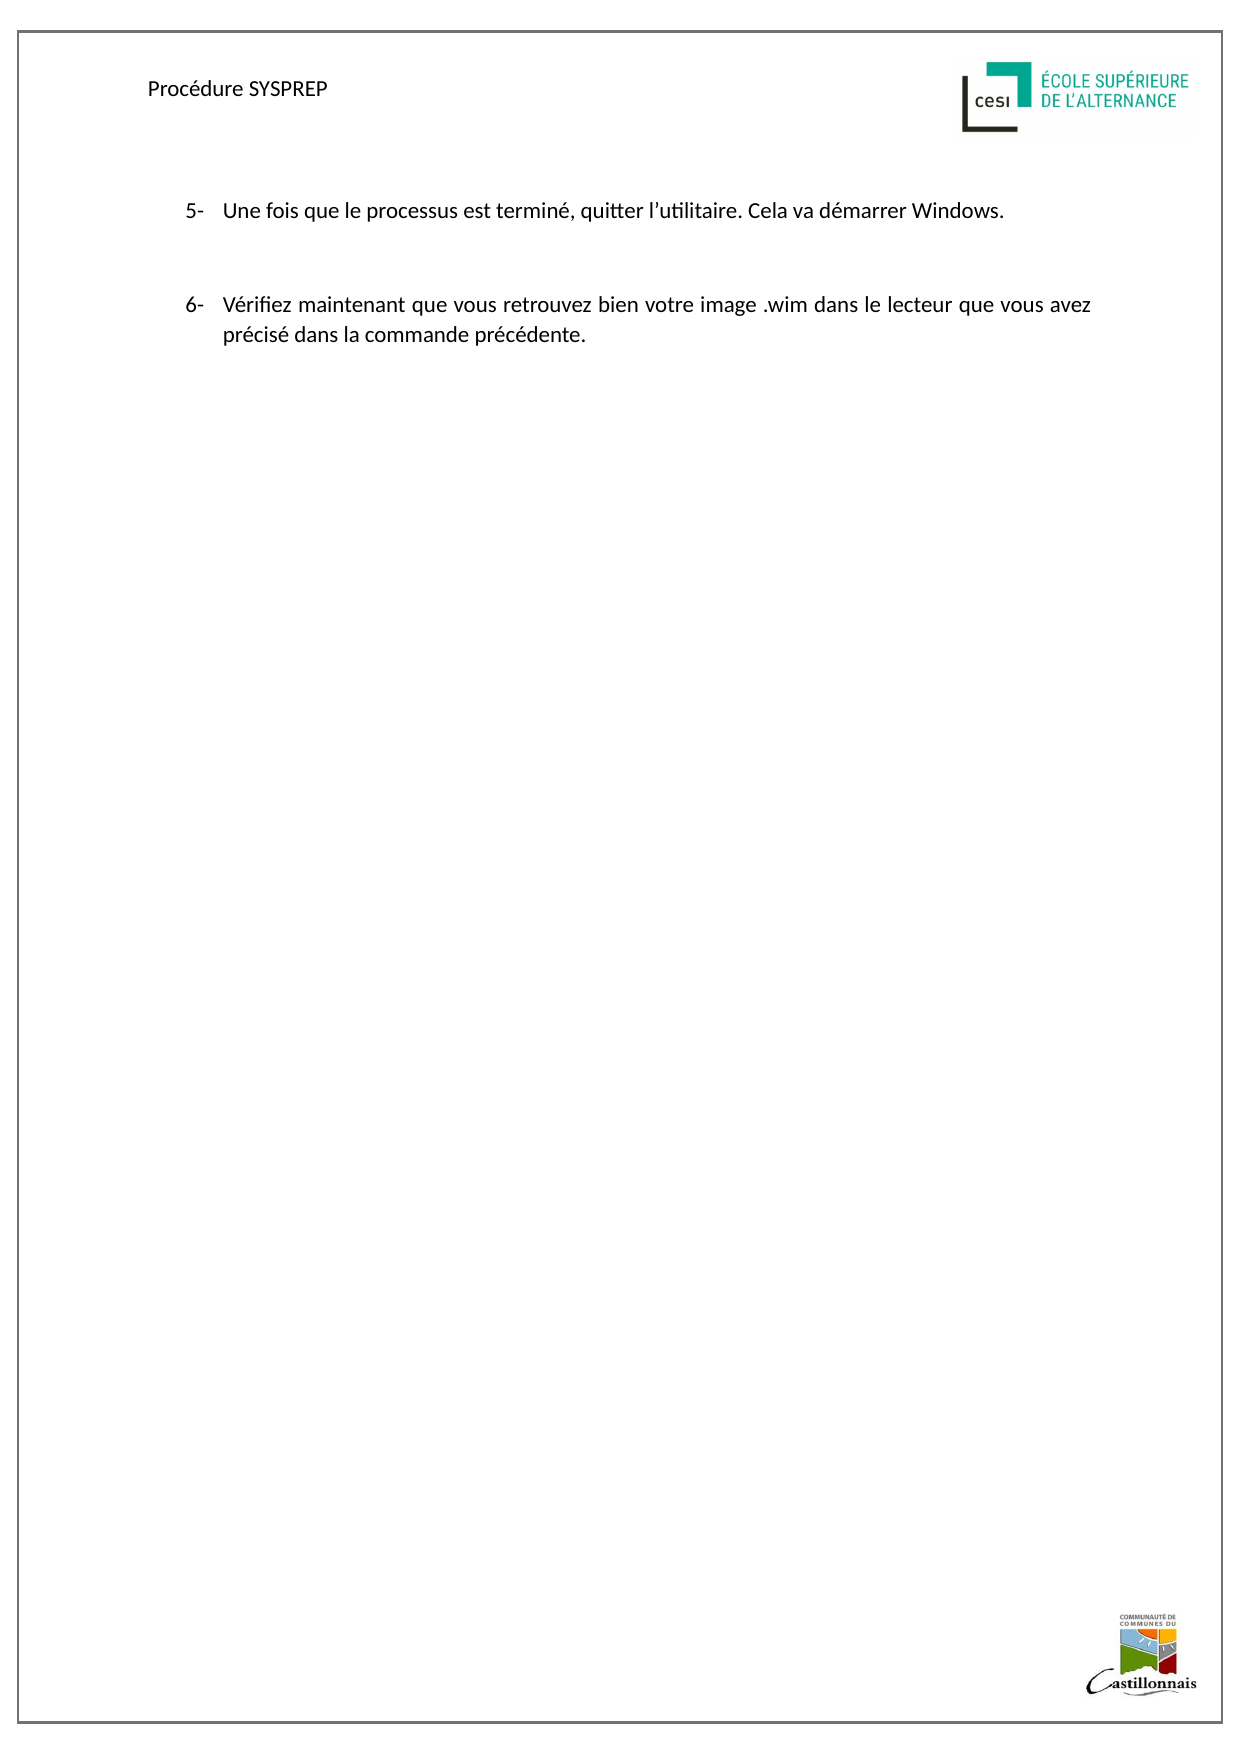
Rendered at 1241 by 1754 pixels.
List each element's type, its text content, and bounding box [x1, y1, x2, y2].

list Vérifiez maintenant que vous retrouvez bien votre image .wim dans le lecteur que vous avez précisé dans la commande précédente. [185, 290, 1093, 348]
list Une fois que le processus est terminé, quitter l’utilitaire. Cela va démarrer Windows. [185, 196, 1093, 224]
picture [1081, 1605, 1200, 1704]
picture [951, 56, 1199, 138]
